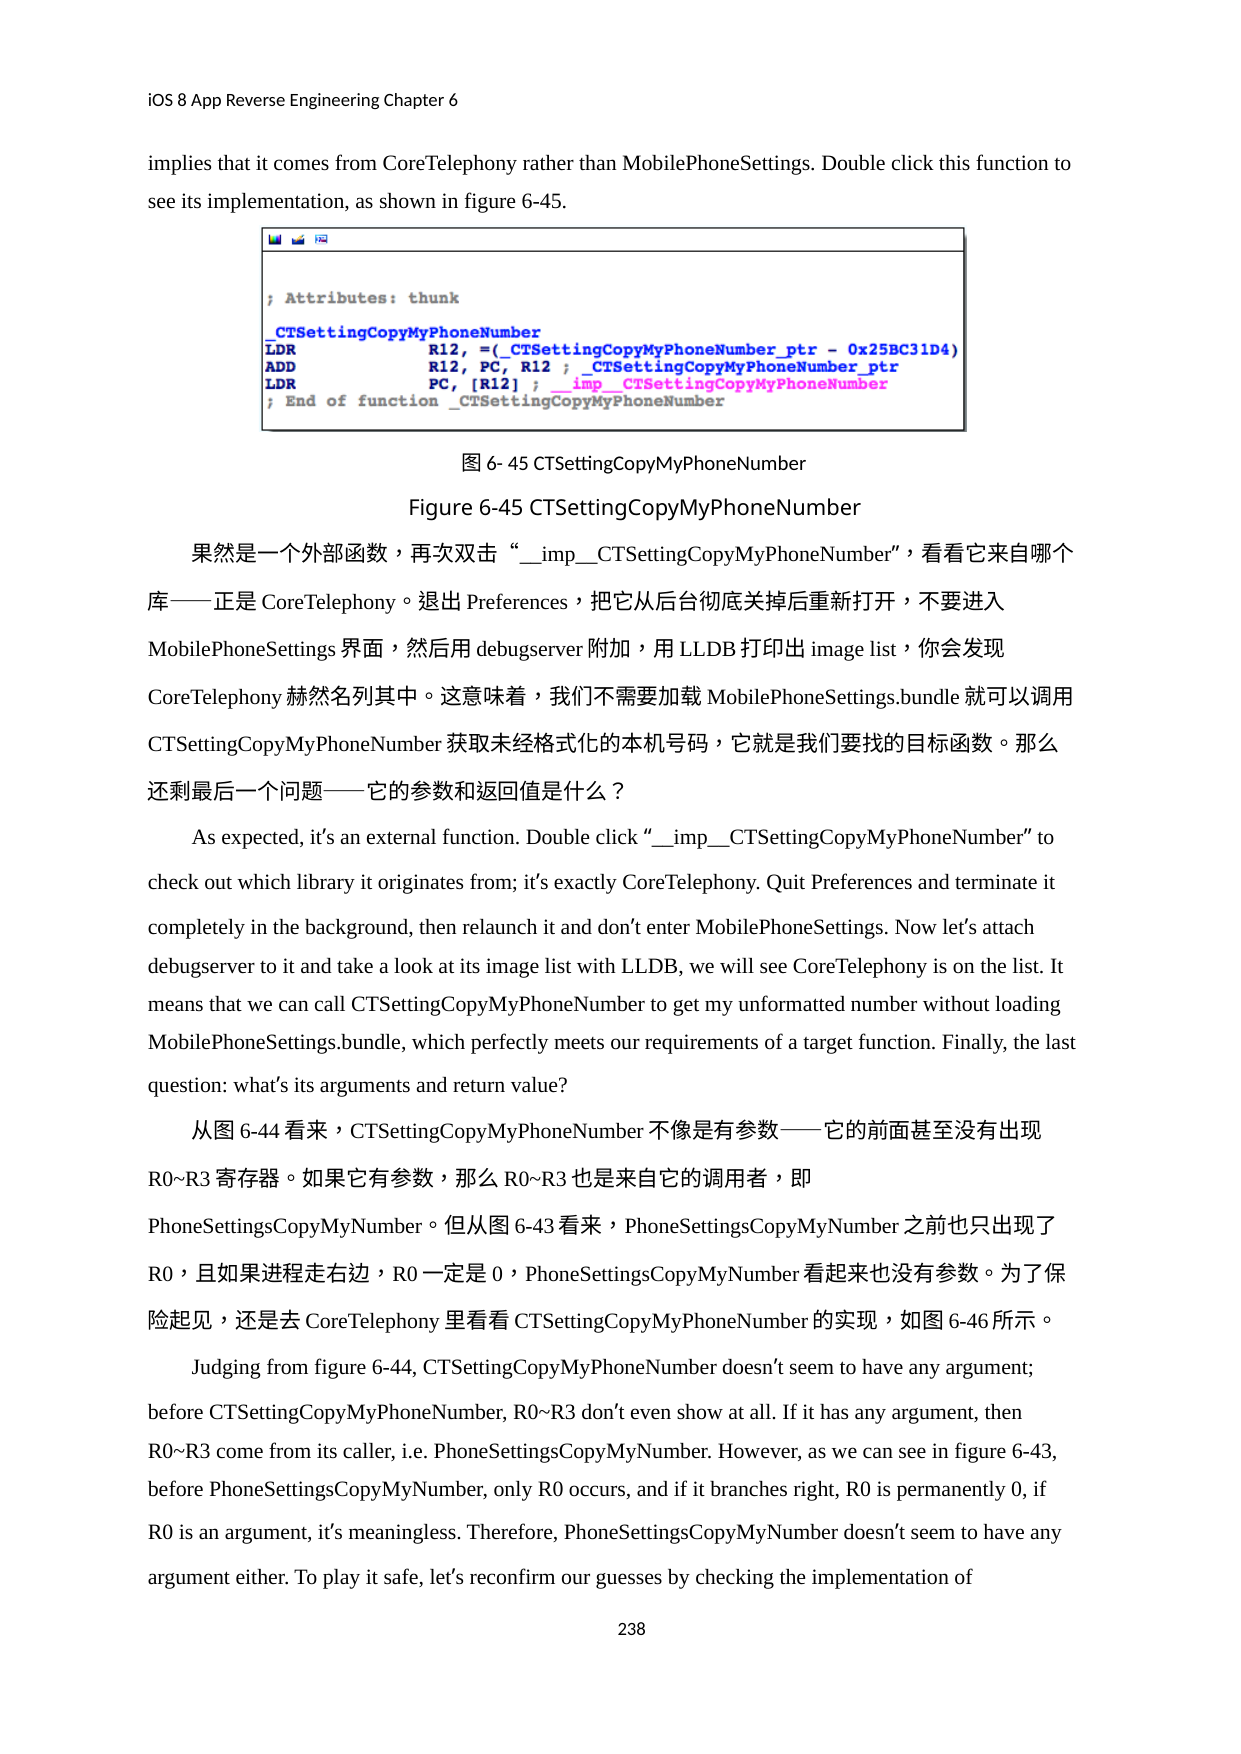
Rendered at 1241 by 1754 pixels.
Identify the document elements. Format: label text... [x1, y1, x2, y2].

text 图6- 45 CTSettingCopyMyPhoneNumber [148, 446, 1078, 476]
text Figure 6-45 CTSettingCopyMyPhoneNumber [148, 491, 1078, 521]
picture [258, 225, 967, 432]
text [148, 1351, 1078, 1590]
text 果然是一个外部函数，再次双击“__imp__CTSettingCopyMyPhoneNumber”，看看它来自哪个库——正是CoreTelephony。退出Preferences，把它从后台彻底关掉后重新打开，不要进入MobilePhoneSettings界面，然后用debugserver附加，用LLDB打印出image list，你会发现CoreTelephony赫然名列其中。这意味着，我们不需要加载MobilePhoneSettings.bundle就可以调用CTSettingCopyMyPhoneNumber获取未经格式化的本机号码，它就是我们要找的目标函数。那么还剩最后一个问题——它的参数和返回值是什么？ [148, 536, 1078, 805]
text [148, 150, 1078, 213]
text As expected, it’s an external function. Double click “__imp__CTSettingCopyMyPhoneNumber” to check out which library it originates from; it’s exactly CoreTelephony. Quit Preferences and terminate it completely in the background, then relaunch it and don’t enter MobilePhoneSettings. Now let’s attach debugserver to it and take a look at its image list with LLDB, we will see CoreTelephony is on the list. It means that we can call CTSettingCopyMyPhoneNumber to get my unformatted number without loading MobilePhoneSettings.bundle, which perfectly meets our requirements of a target function. Finally, the last question: what’s its arguments and return value? [148, 821, 1078, 1098]
text 从图6-44看来，CTSettingCopyMyPhoneNumber不像是有参数——它的前面甚至没有出现R0~R3寄存器。如果它有参数，那么R0~R3也是来自它的调用者，即PhoneSettingsCopyMyNumber。但从图6-43看来，PhoneSettingsCopyMyNumber之前也只出现了R0，且如果进程走右边，R0一定是0，PhoneSettingsCopyMyNumber看起来也没有参数。为了保险起见，还是去CoreTelephony里看看CTSettingCopyMyPhoneNumber的实现，如图6-46所示。 [148, 1113, 1078, 1335]
